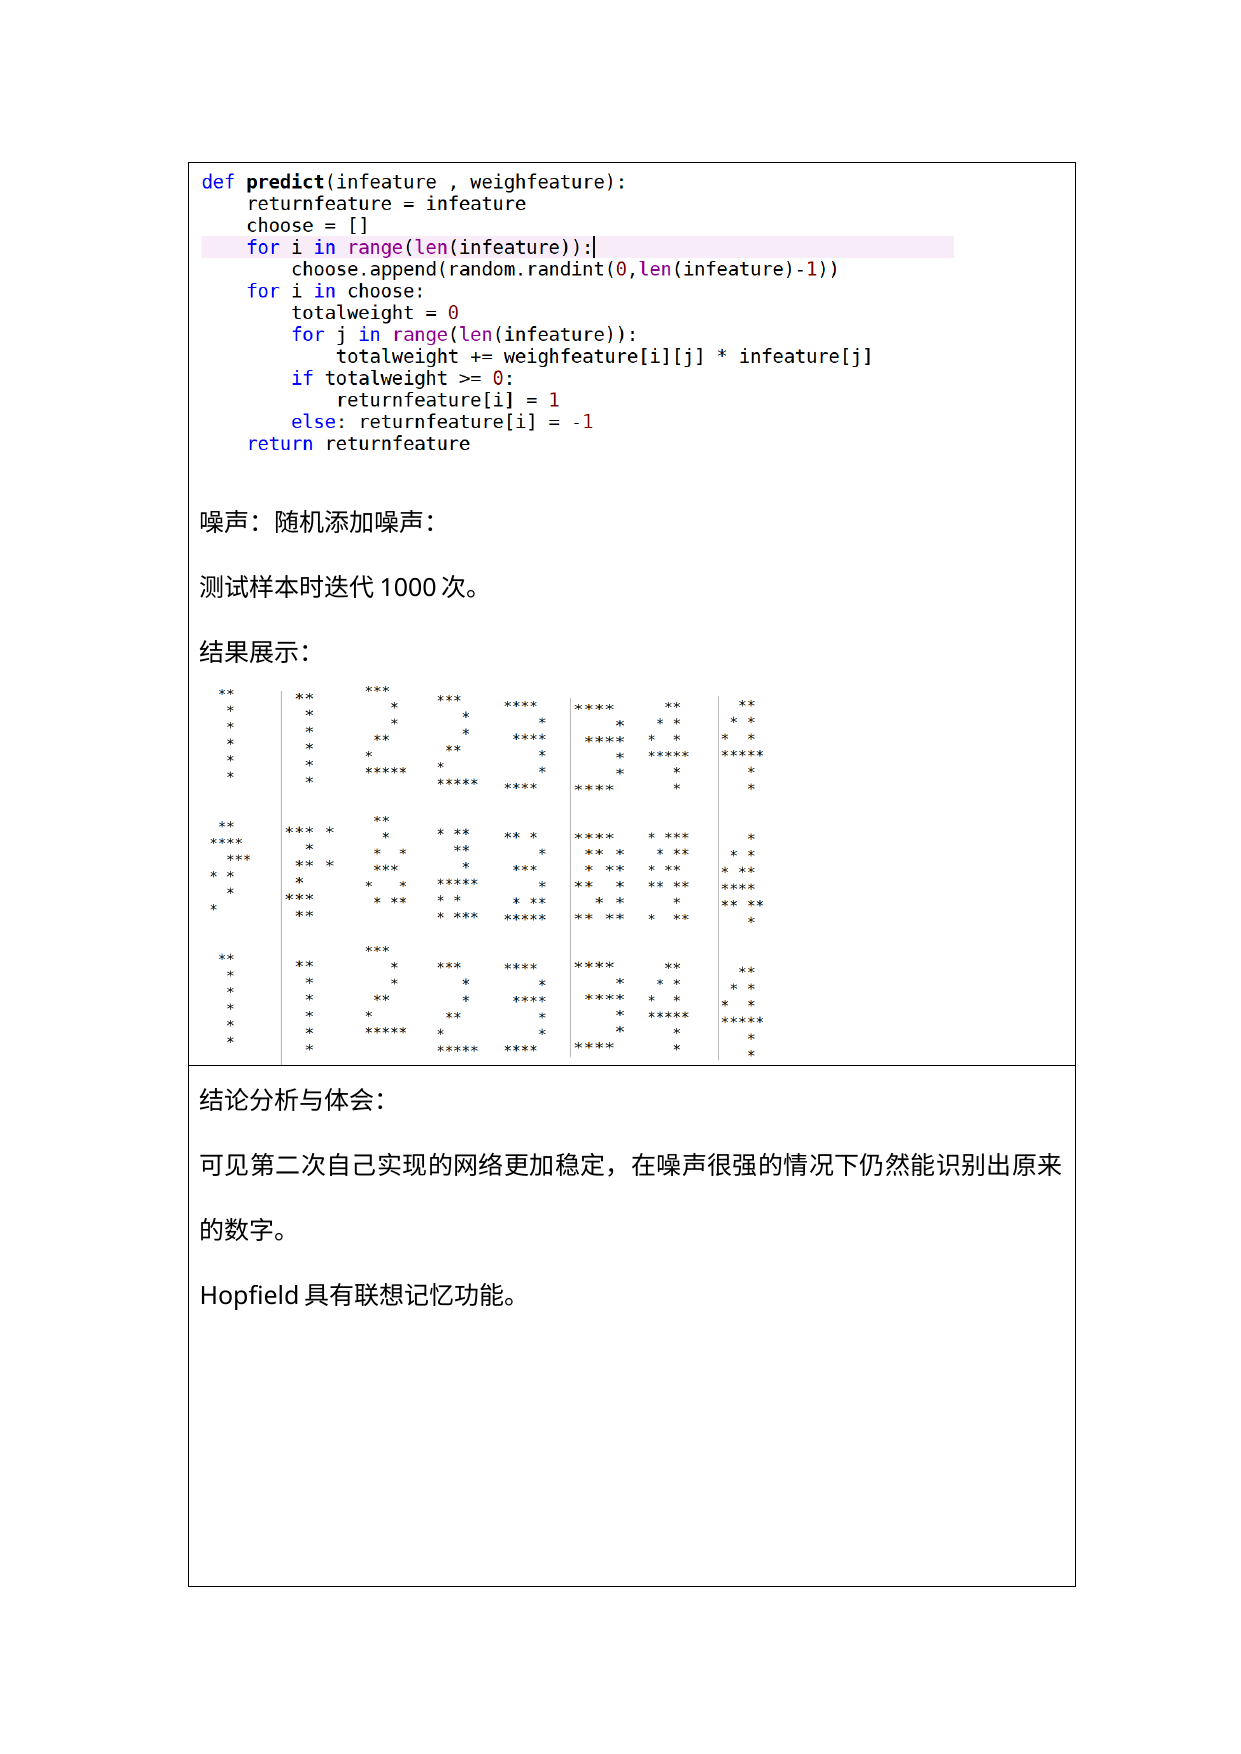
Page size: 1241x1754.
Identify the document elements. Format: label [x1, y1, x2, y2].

picture [280, 691, 345, 1065]
picture [717, 696, 771, 1060]
picture [435, 691, 486, 1065]
picture [569, 698, 628, 1057]
picture [503, 699, 551, 1057]
picture [363, 683, 417, 1040]
picture [646, 699, 698, 1057]
picture [199, 163, 954, 461]
table_cell [189, 1066, 1075, 1586]
picture [207, 688, 262, 1056]
table_cell [189, 163, 1075, 1065]
